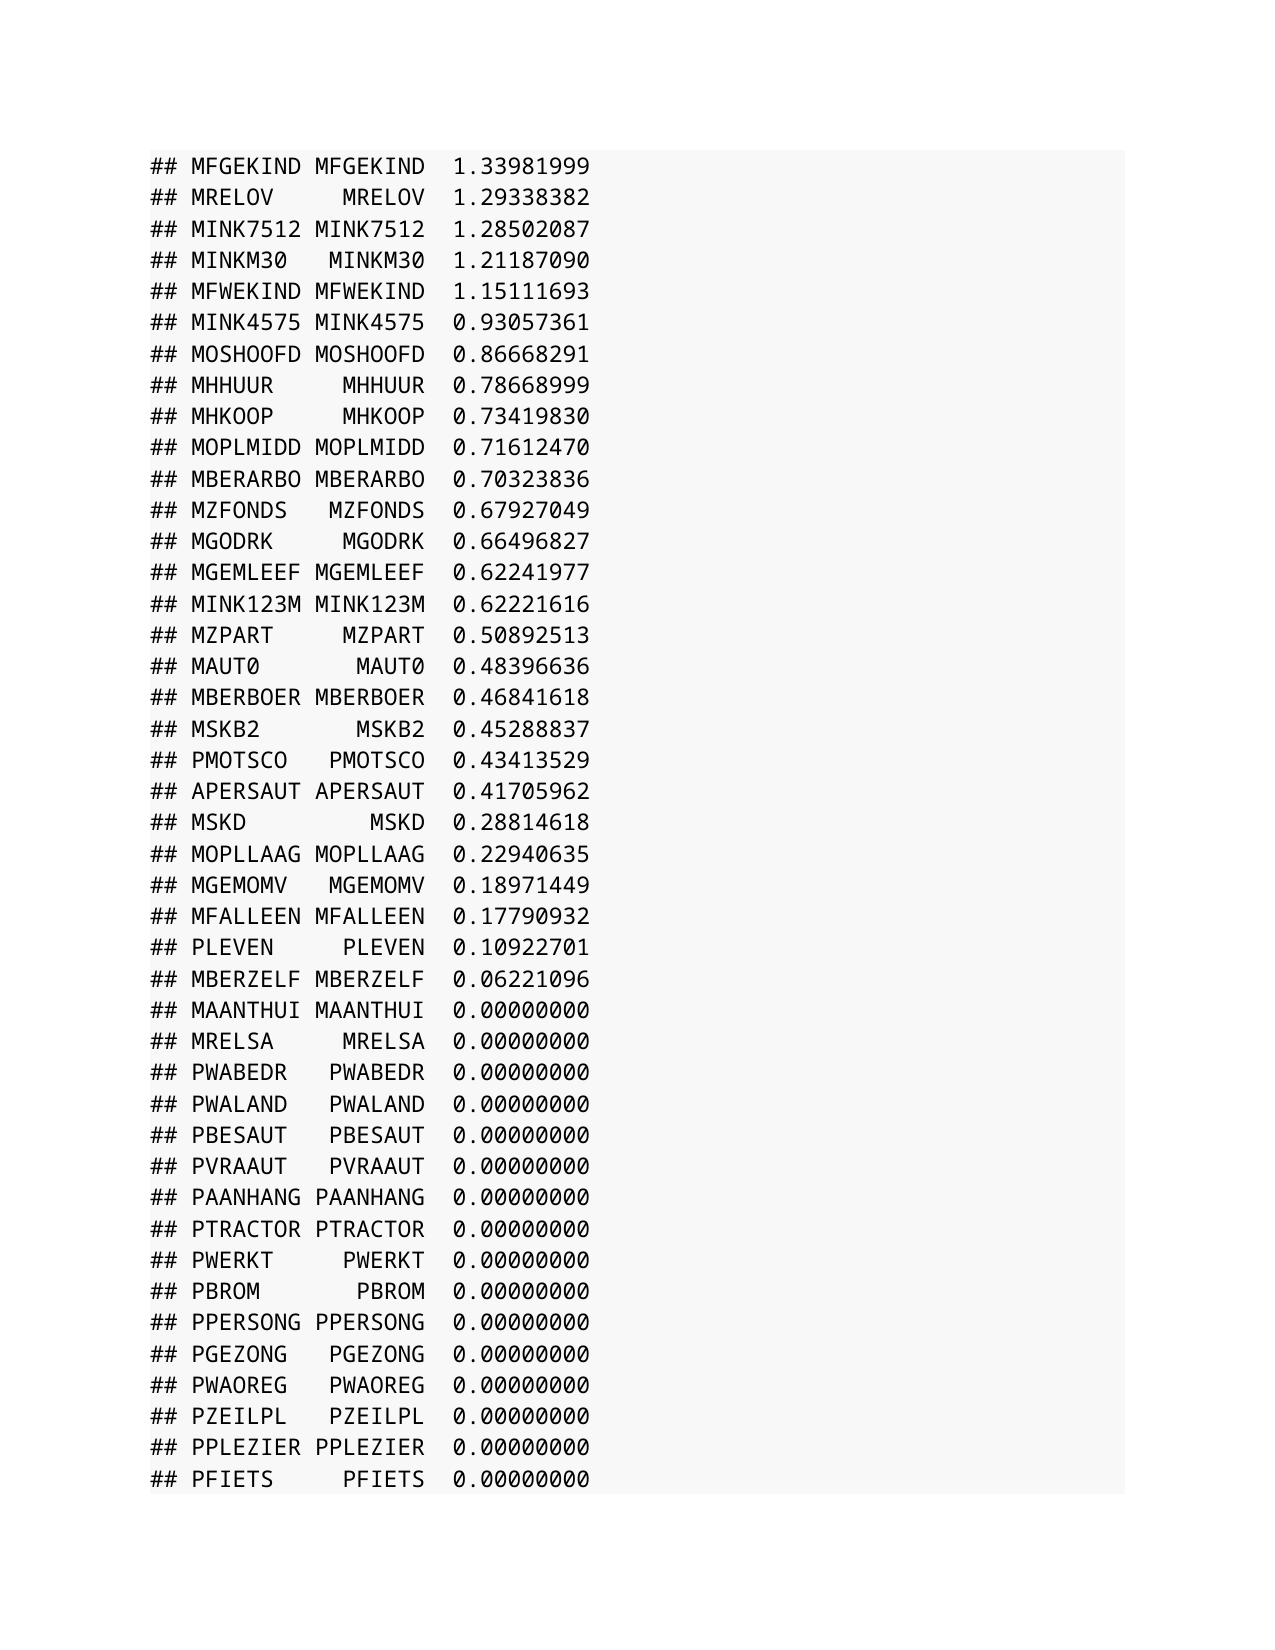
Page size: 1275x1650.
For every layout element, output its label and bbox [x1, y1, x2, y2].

text [150, 150, 1125, 1494]
